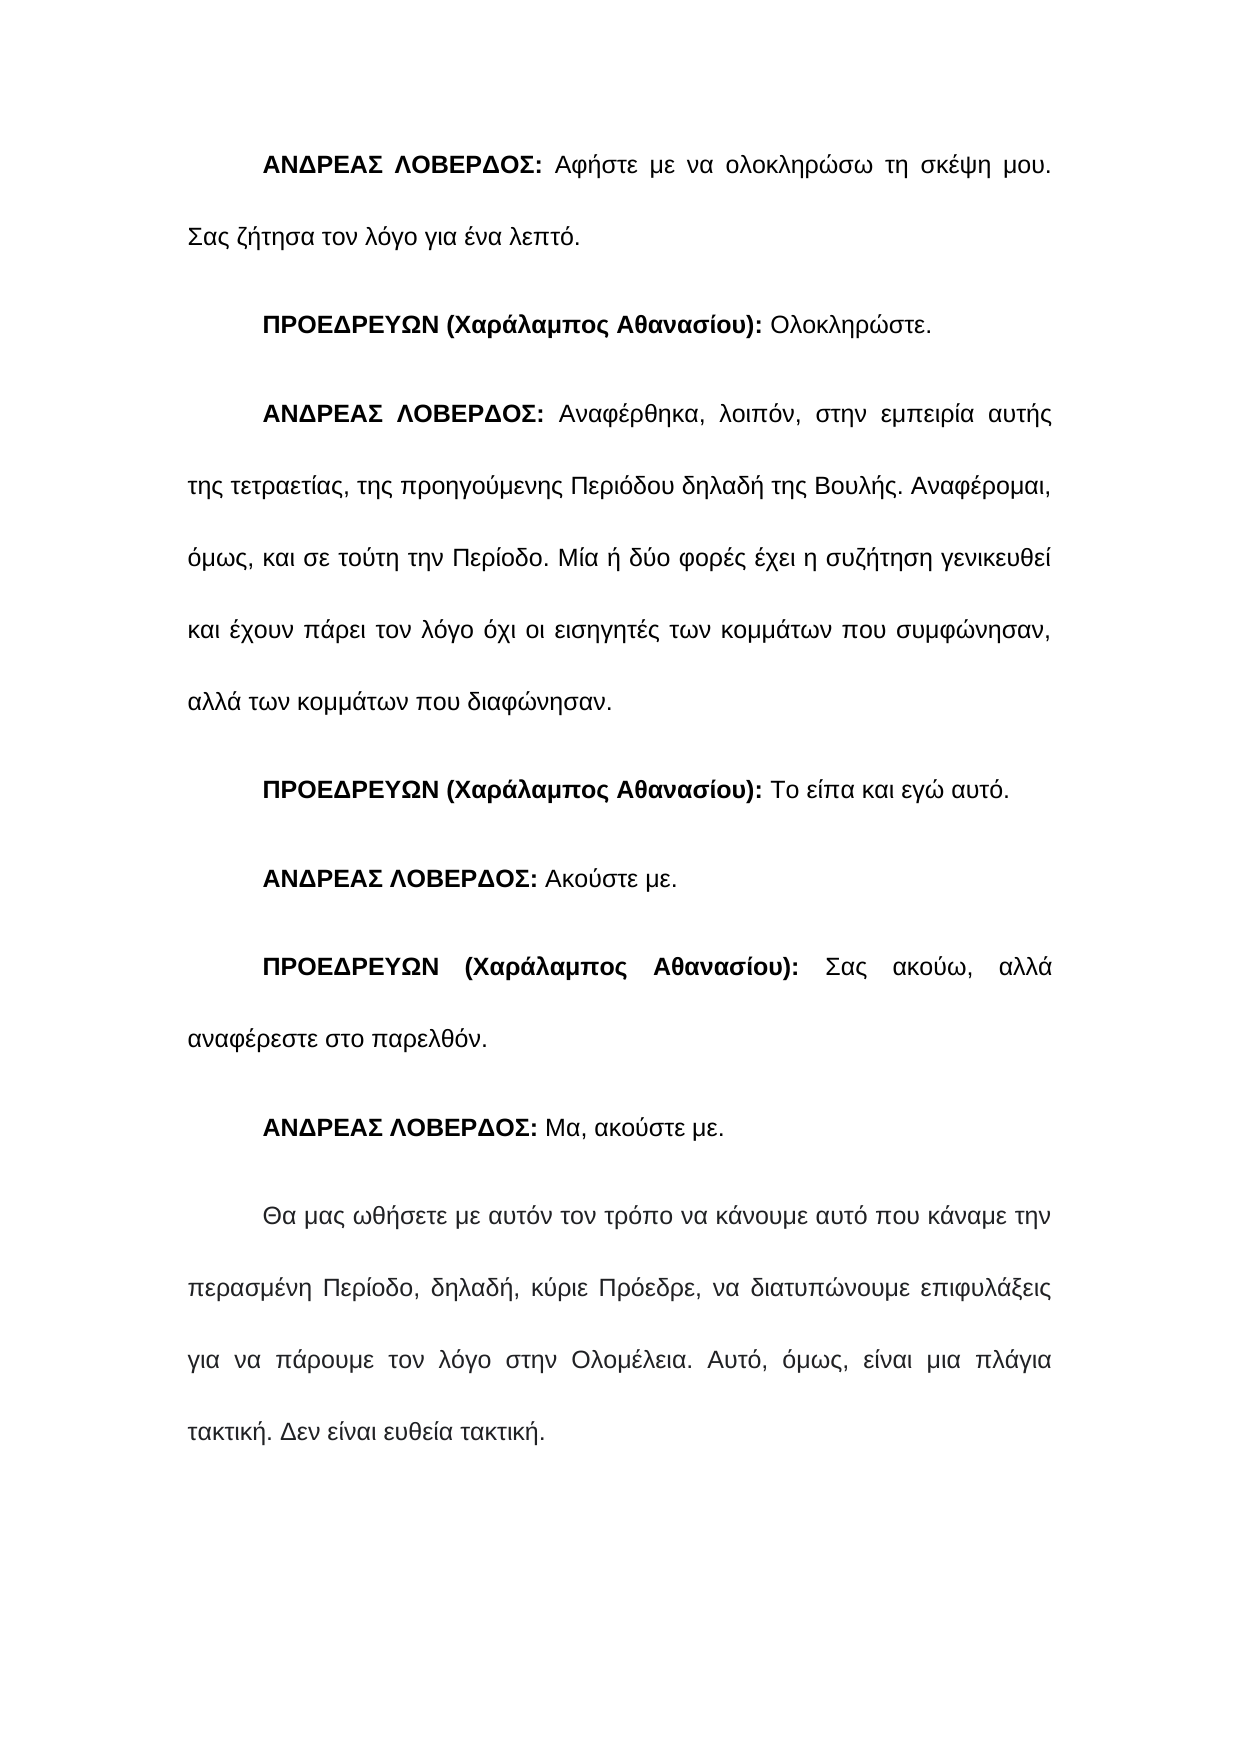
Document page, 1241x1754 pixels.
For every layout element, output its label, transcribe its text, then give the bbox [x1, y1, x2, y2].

text ΠΡΟΕΔΡΕΥΩΝ (Χαράλαμπος Αθανασίου): Το είπα και εγώ αυτό. [187, 775, 1053, 804]
text ΑΝΔΡΕΑΣ ΛΟΒΕΡΔΟΣ: Ακούστε με. [187, 863, 1053, 892]
text ΠΡΟΕΔΡΕΥΩΝ (Χαράλαμπος Αθανασίου): Ολοκληρώστε. [187, 310, 1053, 339]
text ΑΝΔΡΕΑΣ ΛΟΒΕΡΔΟΣ: Αναφέρθηκα, λοιπόν, στην εμπειρία αυτής της τετραετίας, της προηγούμενης Περιόδου δηλαδή της Βουλής. Αναφέρομαι, όμως, και σε τούτη την Περίοδο. Μία ή δύο φορές έχει η συζήτηση γενικευθεί και έχουν πάρει τον λόγο όχι οι εισηγητές των κομμάτων που συμφώνησαν, αλλά των κομμάτων που διαφώνησαν. [187, 399, 1053, 715]
text ΑΝΔΡΕΑΣ ΛΟΒΕΡΔΟΣ: Μα, ακούστε με. [187, 1112, 1053, 1141]
text ΠΡΟΕΔΡΕΥΩΝ (Χαράλαμπος Αθανασίου): Σας ακούω, αλλά αναφέρεστε στο παρελθόν. [187, 952, 1053, 1053]
text Θα μας ωθήσετε με αυτόν τον τρόπο να κάνουμε αυτό που κάναμε την περασμένη Περίοδο, δηλαδή, κύριε Πρόεδρε, να διατυπώνουμε επιφυλάξεις για να πάρουμε τον λόγο στην Ολομέλεια. Αυτό, όμως, είναι μια πλάγια τακτική. Δεν είναι ευθεία τακτική. [187, 1201, 1053, 1445]
text ΑΝΔΡΕΑΣ ΛΟΒΕΡΔΟΣ: Αφήστε με να ολοκληρώσω τη σκέψη μου. Σας ζήτησα τον λόγο για ένα λεπτό. [187, 150, 1053, 251]
